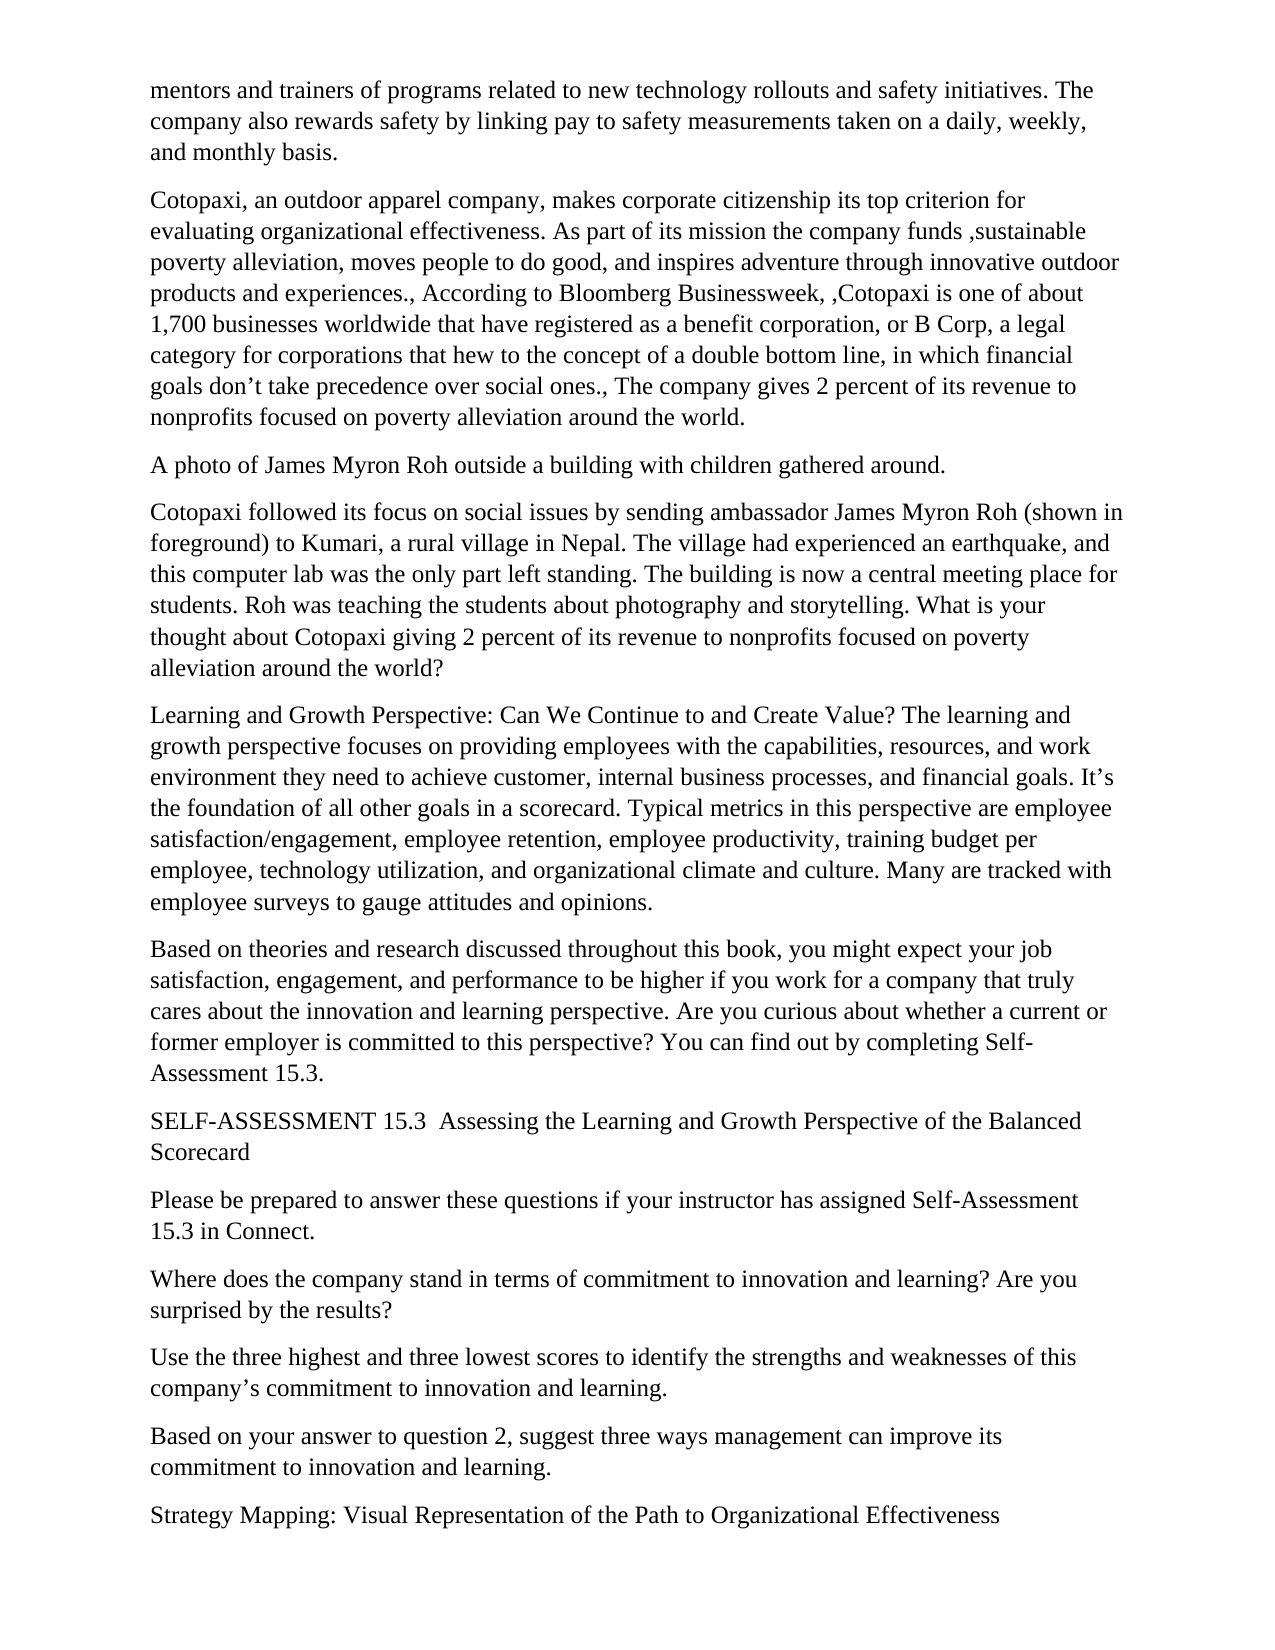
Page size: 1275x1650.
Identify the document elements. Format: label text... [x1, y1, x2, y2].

text Strategy Mapping: Visual Representation of the Path to Organizational Effectiveness [150, 1500, 1125, 1529]
text Use the three highest and three lowest scores to identify the strengths and weaknesses of this company’s commitment to innovation and learning. [150, 1342, 1125, 1402]
text Where does the company stand in terms of commitment to innovation and learning? Are you surprised by the results? [150, 1264, 1125, 1323]
text Based on your answer to question 2, suggest three ways management can improve its commitment to innovation and learning. [150, 1421, 1125, 1481]
text Cotopaxi followed its focus on social issues by sending ambassador James Myron Roh (shown in foreground) to Kumari, a rural village in Nepal. The village had experienced an earthquake, and this computer lab was the only part left standing. The building is now a central meeting place for students. Roh was teaching the students about photography and storytelling. What is your thought about Cotopaxi giving 2 percent of its revenue to nonprofits focused on poverty alleviation around the world? [150, 497, 1125, 681]
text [150, 75, 1125, 166]
text A photo of James Myron Roh outside a building with children gathered around. [150, 450, 1125, 478]
text Learning and Growth Perspective: Can We Continue to and Create Value? The learning and growth perspective focuses on providing employees with the capabilities, resources, and work environment they need to achieve customer, internal business processes, and financial goals. It’s the foundation of all other goals in a scorecard. Typical metrics in this perspective are employee satisfaction/engagement, employee retention, employee productivity, training budget per employee, technology utilization, and organizational climate and culture. Many are tracked with employee surveys to gauge attitudes and opinions. [150, 700, 1125, 915]
text Cotopaxi, an outdoor apparel company, makes corporate citizenship its top criterion for evaluating organizational effectiveness. As part of its mission the company funds ,sustainable poverty alleviation, moves people to do good, and inspires adventure through innovative outdoor products and experiences., According to Bloomberg Businessweek, ,Cotopaxi is one of about 1,700 businesses worldwide that have registered as a benefit corporation, or B Corp, a legal category for corporations that hew to the concept of a double bottom line, in which financial goals don’t take precedence over social ones., The company gives 2 percent of its revenue to nonprofits focused on poverty alleviation around the world. [150, 185, 1125, 431]
text SELF-ASSESSMENT 15.3 Assessing the Learning and Growth Perspective of the Balanced Scorecard [150, 1106, 1125, 1166]
text Based on theories and research discussed throughout this book, you might expect your job satisfaction, engagement, and performance to be higher if you work for a company that truly cares about the innovation and learning perspective. Are you curious about whether a current or former employer is committed to this perspective? You can find out by completing Self-Assessment 15.3. [150, 934, 1125, 1087]
text Please be prepared to answer these questions if your instructor has assigned Self-Assessment 15.3 in Connect. [150, 1185, 1125, 1245]
